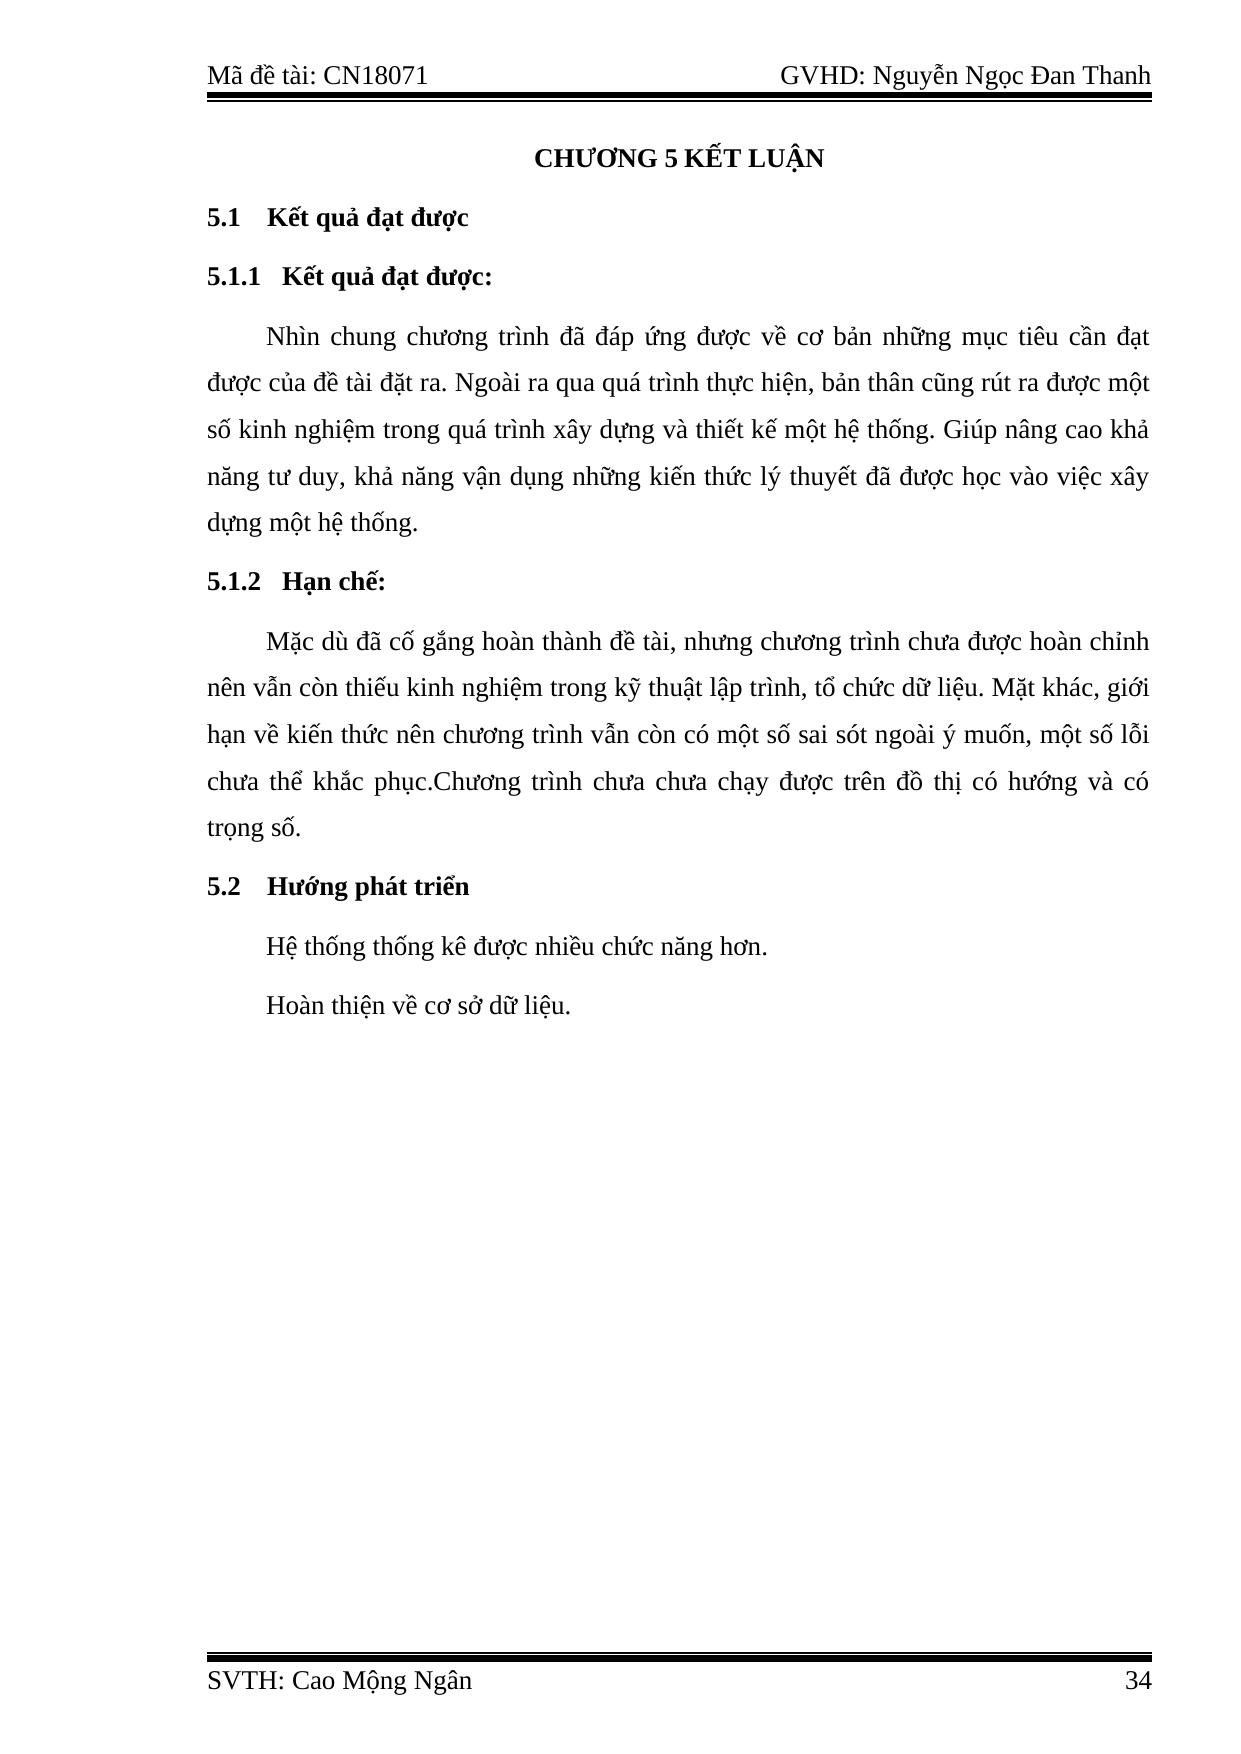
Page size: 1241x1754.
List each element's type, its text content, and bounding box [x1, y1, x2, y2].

text Hệ thống thống kê được nhiều chức năng hơn. [207, 930, 1152, 961]
text Hoàn thiện về cơ sở dữ liệu. [207, 989, 1152, 1020]
subtitle Hạn chế: [207, 566, 1152, 597]
subtitle Kết quả đạt được [207, 201, 1152, 232]
subtitle Hướng phát triển [207, 871, 1152, 902]
text Nhìn chung chương trình đã đáp ứng được về cơ bản những mục tiêu cần đạt được của đề tài đặt ra. Ngoài ra qua quá trình thực hiện, bản thân cũng rút ra được một số kinh nghiệm trong quá trình xây dựng và thiết kế một hệ thống. Giúp nâng cao khả năng tư duy, khả năng vận dụng những kiến thức lý thuyết đã được học vào việc xây dựng một hệ thống. [207, 320, 1152, 537]
text Mặc dù đã cố gắng hoàn thành đề tài, nhưng chương trình chưa được hoàn chỉnh nên vẫn còn thiếu kinh nghiệm trong kỹ thuật lập trình, tổ chức dữ liệu. Mặt khác, giới hạn về kiến thức nên chương trình vẫn còn có một số sai sót ngoài ý muốn, một số lỗi chưa thể khắc phục.Chương trình chưa chưa chạy được trên đồ thị có hướng và có trọng số. [207, 625, 1152, 842]
subtitle Kết quả đạt được: [207, 261, 1152, 292]
subtitle KẾT LUẬN [207, 142, 1152, 173]
